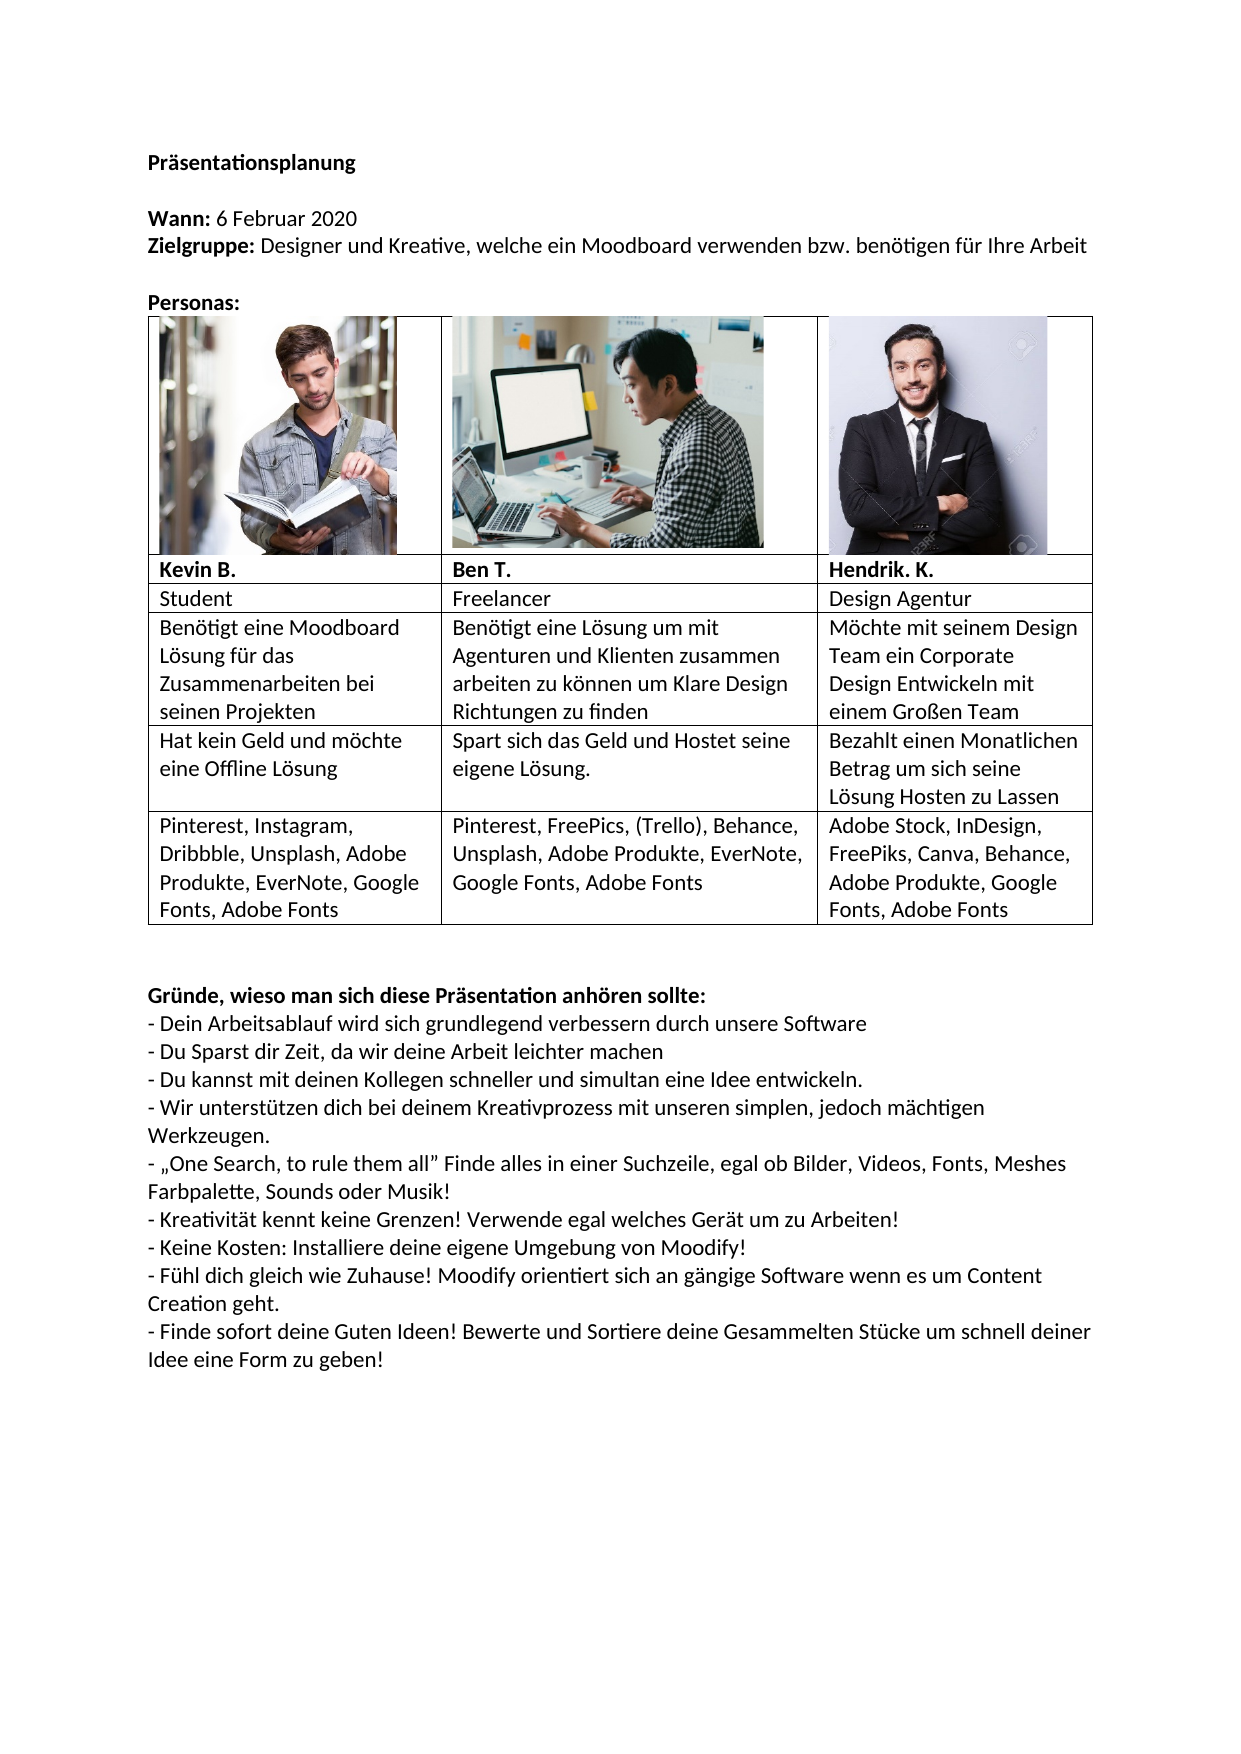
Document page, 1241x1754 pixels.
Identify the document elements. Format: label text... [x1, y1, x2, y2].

table_cell Benötigt eine Lösung um mit Agenturen und Klienten zusammen arbeiten zu können um Klare Design Richtungen zu finden [442, 613, 817, 725]
table_cell Spart sich das Geld und Hostet seine eigene Lösung. [442, 726, 817, 811]
text - Finde sofort deine Guten Ideen! Bewerte und Sortiere deine Gesammelten Stücke um schnell deiner Idee eine Form zu geben! [148, 1317, 1093, 1373]
text - Du kannst mit deinen Kollegen schneller und simultan eine Idee entwickeln. [148, 1065, 1093, 1093]
table_header [442, 317, 817, 554]
table_cell Student [149, 584, 441, 612]
table_cell Freelancer [442, 584, 817, 612]
table_cell Pinterest, Instagram, Dribbble, Unsplash, Adobe Produkte, EverNote, Google Fonts, Adobe Fonts [149, 812, 441, 924]
picture [828, 316, 1048, 555]
text - Kreativität kennt keine Grenzen! Verwende egal welches Gerät um zu Arbeiten! [148, 1205, 1093, 1233]
text Zielgruppe: Designer und Kreative, welche ein Moodboard verwenden bzw. benötigen für Ihre Arbeit [148, 232, 1093, 260]
text Wann: 6 Februar 2020 [148, 204, 1093, 232]
text Gründe, wieso man sich diese Präsentation anhören sollte: [148, 981, 1093, 1009]
text Personas: [148, 288, 1093, 316]
table_cell Benötigt eine Moodboard Lösung für das Zusammenarbeiten bei seinen Projekten [149, 613, 441, 725]
text - Keine Kosten: Installiere deine eigene Umgebung von Moodify! [148, 1233, 1093, 1261]
text - Fühl dich gleich wie Zuhause! Moodify orientiert sich an gängige Software wenn es um Content Creation geht. [148, 1261, 1093, 1317]
table_cell Design Agentur [818, 584, 1092, 612]
text - Du Sparst dir Zeit, da wir deine Arbeit leichter machen [148, 1037, 1093, 1065]
table_cell Ben T. [442, 555, 817, 583]
table_cell Möchte mit seinem Design Team ein Corporate Design Entwickeln mit einem Großen Team [818, 613, 1092, 725]
table_cell Kevin B. [149, 555, 441, 583]
table_header [818, 317, 828, 554]
table_cell Bezahlt einen Monatlichen Betrag um sich seine Lösung Hosten zu Lassen [818, 726, 1092, 811]
text - „One Search, to rule them all” Finde alles in einer Suchzeile, egal ob Bilder, Videos, Fonts, Meshes Farbpalette, Sounds oder Musik! [148, 1149, 1093, 1205]
text - Wir unterstützen dich bei deinem Kreativprozess mit unseren simplen, jedoch mächtigen Werkzeugen. [148, 1093, 1093, 1149]
table_cell Adobe Stock, InDesign, FreePiks, Canva, Behance, Adobe Produkte, Google Fonts, Adobe Fonts [818, 812, 1092, 924]
picture [452, 316, 764, 548]
table_cell Hendrik. K. [818, 555, 1092, 583]
table_header [149, 317, 159, 554]
table_cell Hat kein Geld und möchte eine Offline Lösung [149, 726, 441, 811]
table_header [1048, 317, 1092, 554]
table_header [397, 317, 441, 554]
text Präsentationsplanung [148, 148, 1093, 176]
picture [159, 316, 397, 555]
text - Dein Arbeitsablauf wird sich grundlegend verbessern durch unsere Software [148, 1009, 1093, 1037]
table_cell Pinterest, FreePics, (Trello), Behance, Unsplash, Adobe Produkte, EverNote, Google Fonts, Adobe Fonts [442, 812, 817, 924]
